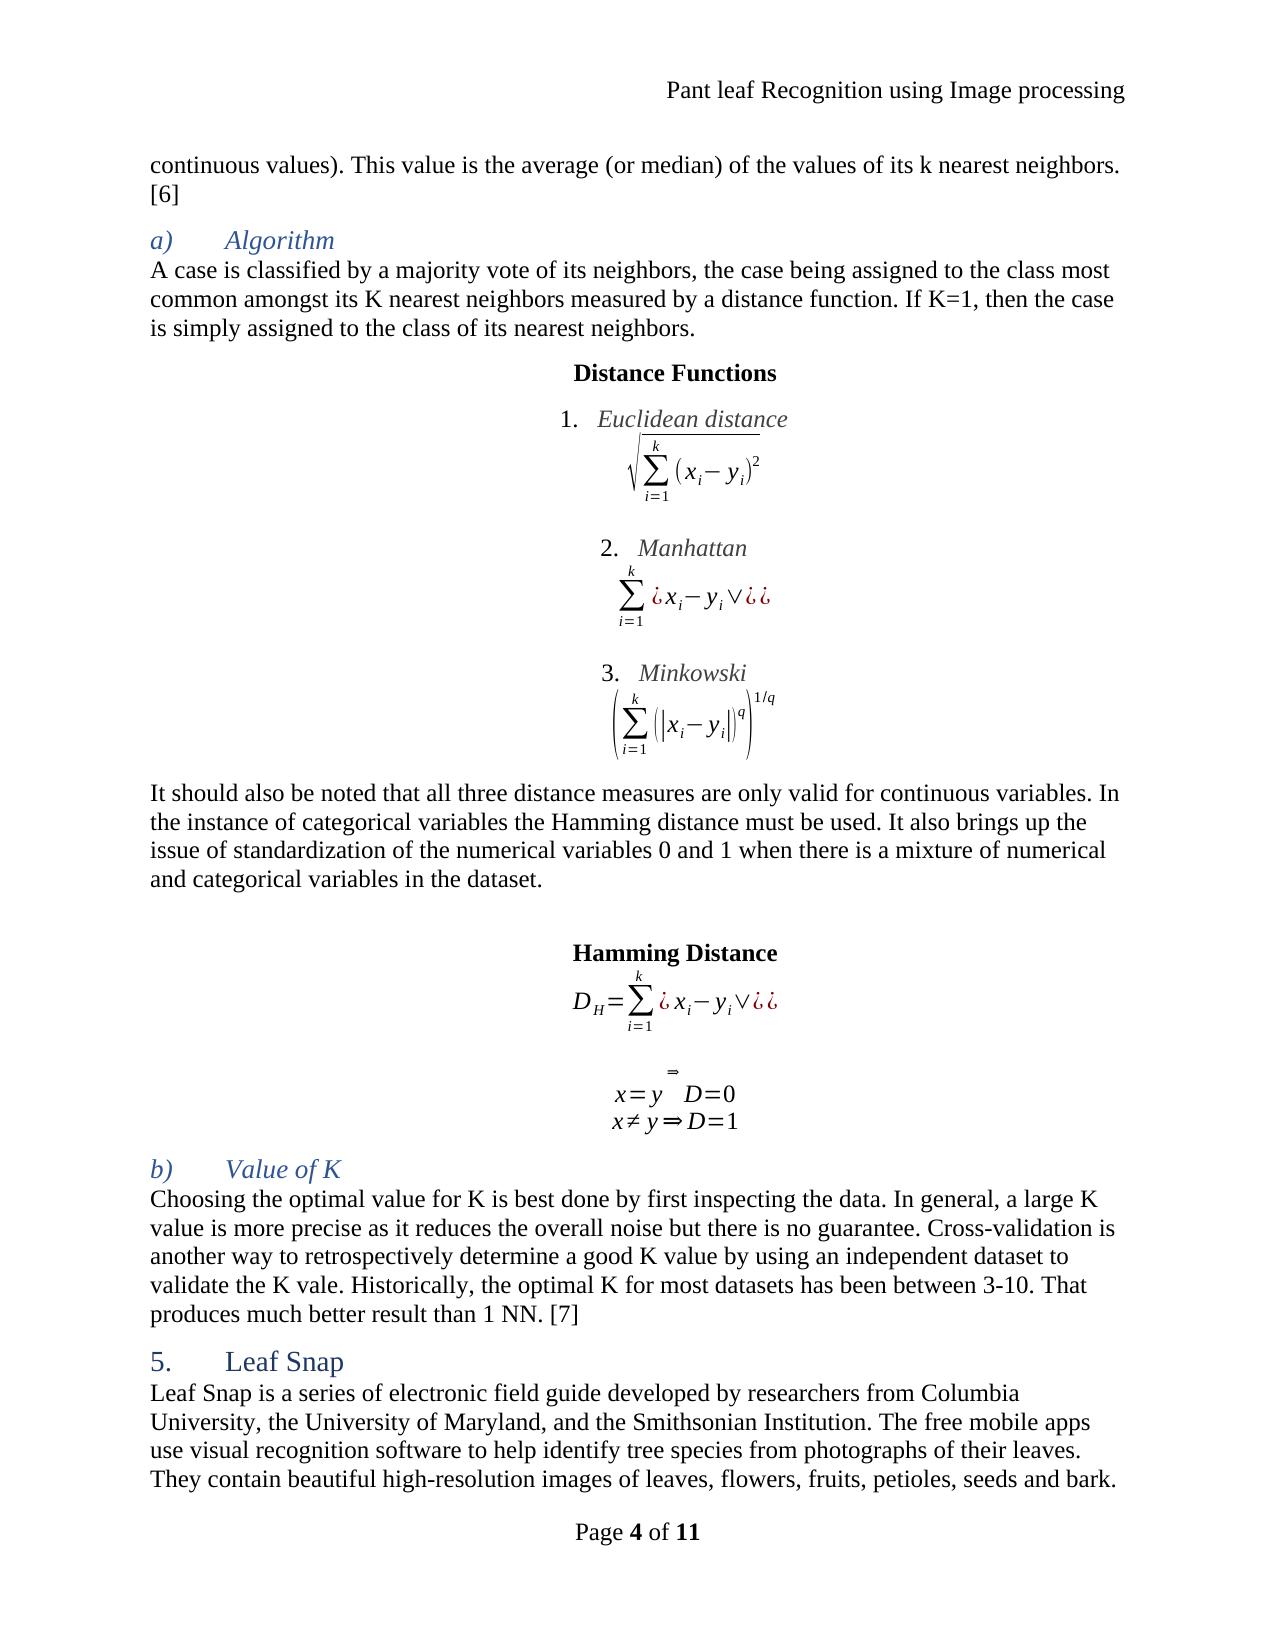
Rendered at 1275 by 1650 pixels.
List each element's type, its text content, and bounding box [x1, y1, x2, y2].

list Minkowski [225, 658, 1125, 761]
text A case is classified by a majority vote of its neighbors, the case being assigned to the class most common amongst its K nearest neighbors measured by a distance function. If K=1, then the case is simply assigned to the class of its nearest neighbors. [150, 255, 1125, 342]
list Hamming Distance [225, 938, 1125, 967]
list Manhattan [225, 533, 1125, 629]
list Euclidean distance [225, 404, 1125, 505]
subtitle Leaf Snap [150, 1344, 1125, 1378]
subtitle Algorithm [150, 224, 1125, 255]
text It should also be noted that all three distance measures are only valid for continuous variables. In the instance of categorical variables the Hamming distance must be used. It also brings up the issue of standardization of the numerical variables 0 and 1 when there is a mixture of numerical and categorical variables in the dataset. [150, 778, 1125, 893]
subtitle Value of K [150, 1153, 1125, 1184]
text Choosing the optimal value for K is best done by first inspecting the data. In general, a large K value is more precise as it reduces the overall noise but there is no guarantee. Cross-validation is another way to retrospectively determine a good K value by using an independent dataset to validate the K vale. Historically, the optimal K for most datasets has been between 3-10. That produces much better result than 1 NN. [7] [150, 1184, 1125, 1328]
text Leaf Snap is a series of electronic field guide developed by researchers from Columbia University, the University of Maryland, and the Smithsonian Institution. The free mobile apps use visual recognition software to help identify tree species from photographs of their leaves. They contain beautiful high-resolution images of leaves, flowers, fruits, petioles, seeds and bark. [150, 1378, 1125, 1493]
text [150, 150, 1125, 207]
text Distance Functions [225, 358, 1125, 387]
